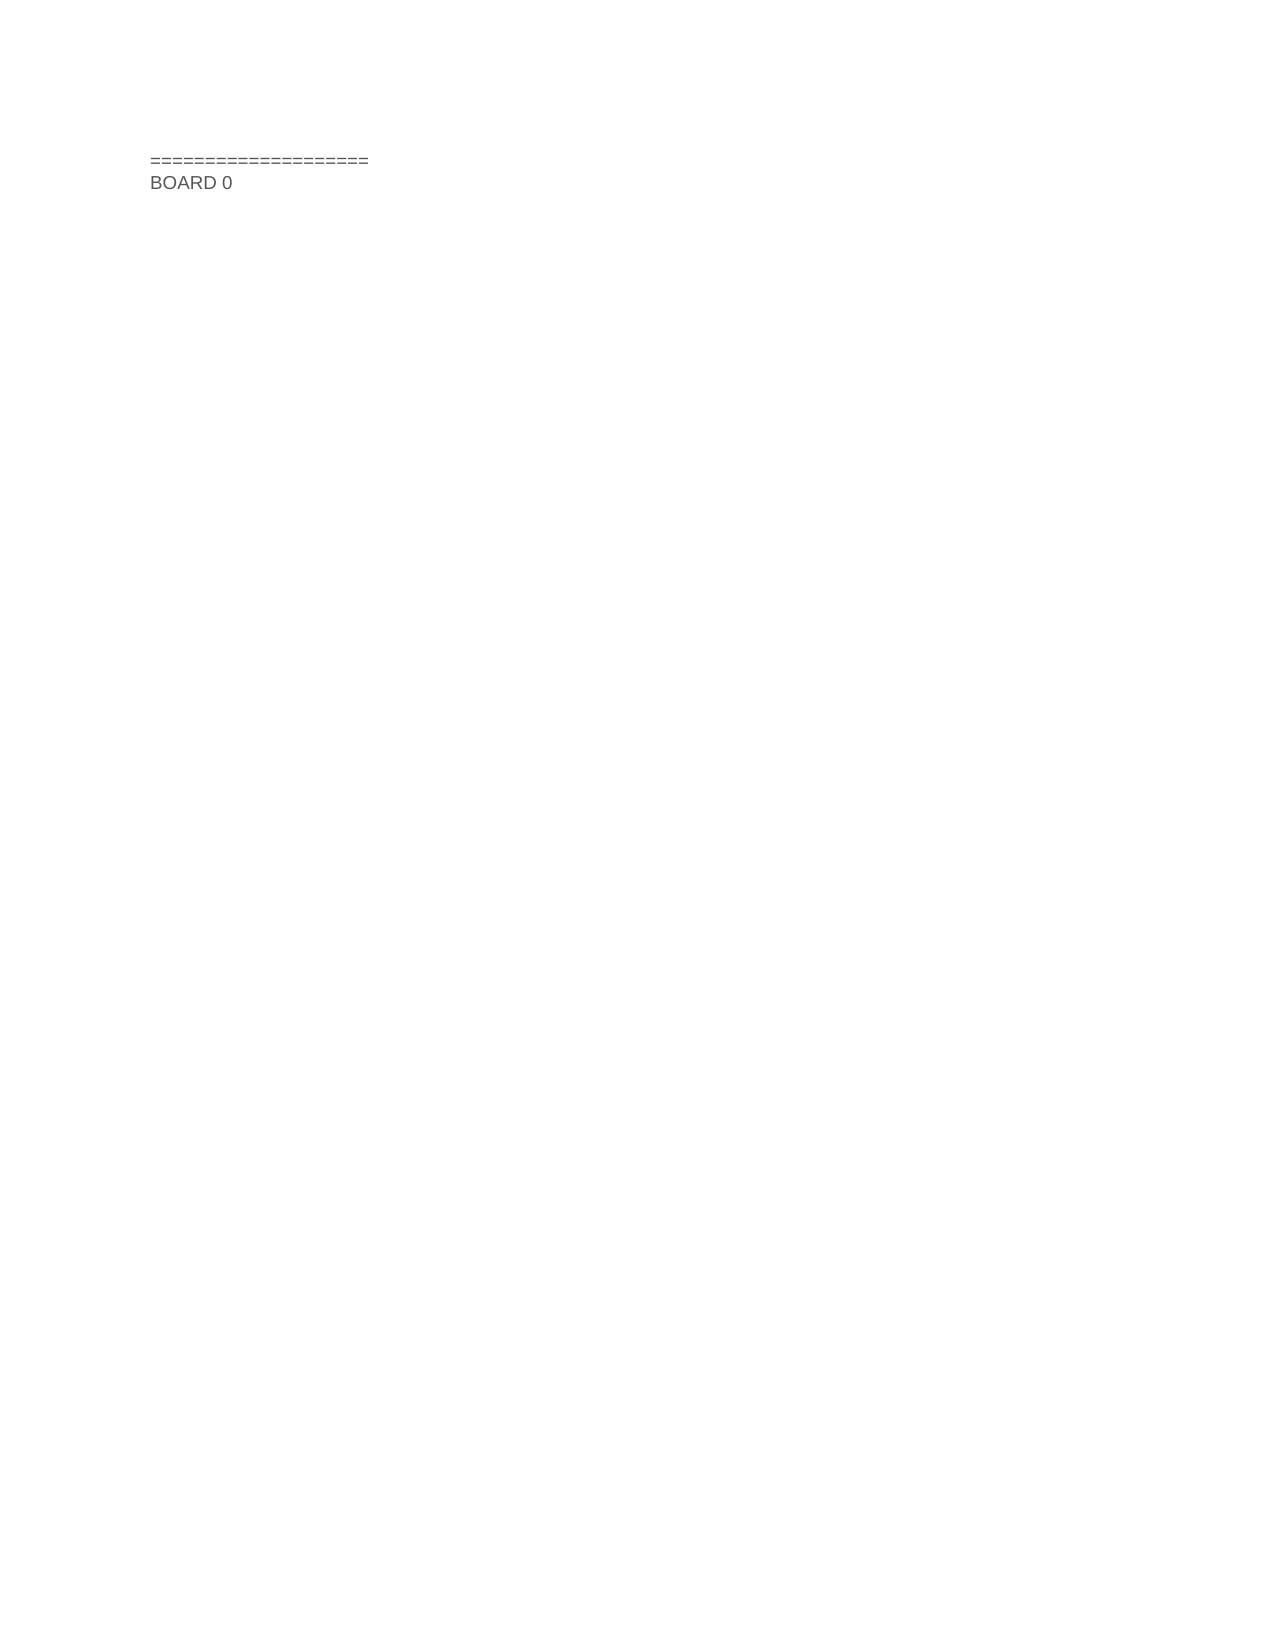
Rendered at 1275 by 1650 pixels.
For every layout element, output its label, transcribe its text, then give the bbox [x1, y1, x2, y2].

text ==================== BOARD 0 [150, 150, 1125, 222]
